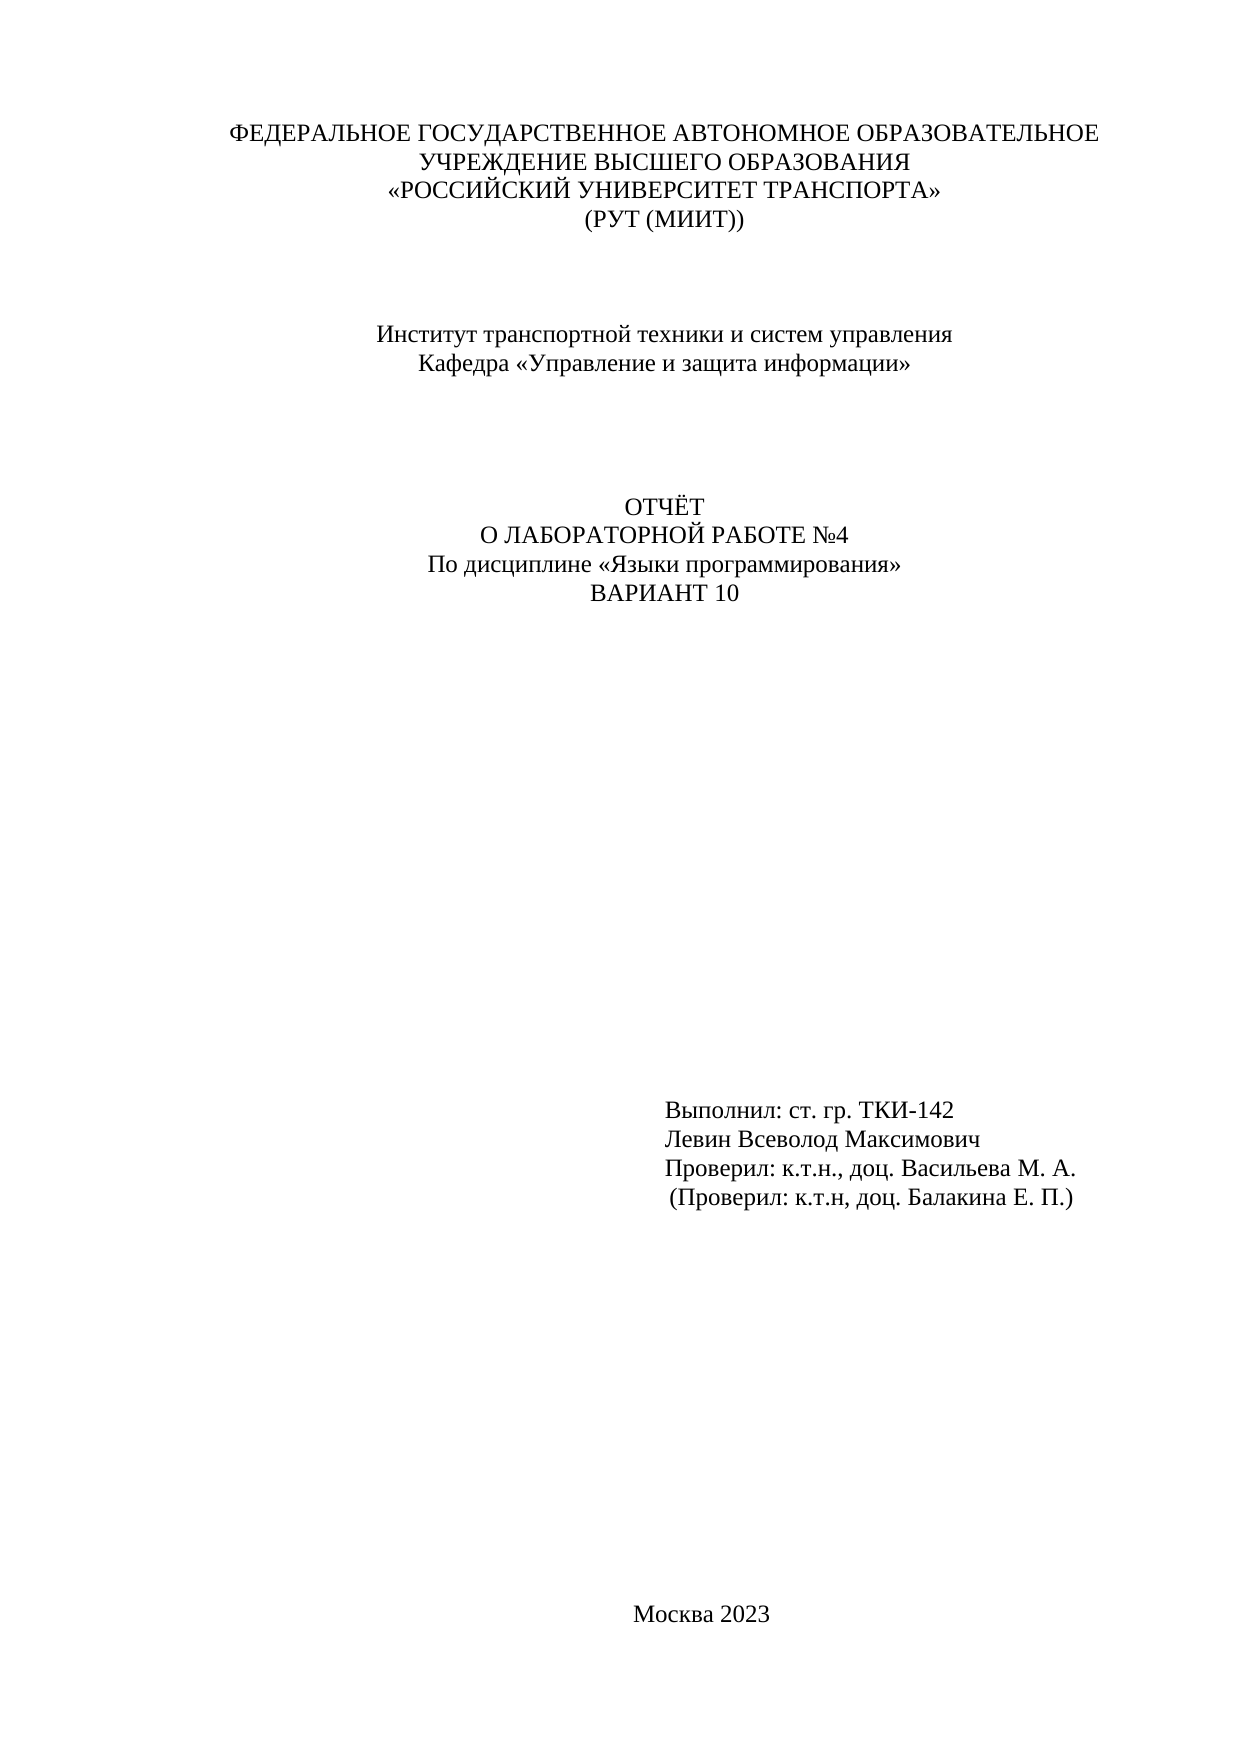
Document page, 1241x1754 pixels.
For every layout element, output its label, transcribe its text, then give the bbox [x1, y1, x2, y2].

text Москва 2023 [177, 1599, 1152, 1627]
text ФЕДЕРАЛЬНОЕ ГОСУДАРСТВЕННОЕ АВТОНОМНОЕ ОБРАЗОВАТЕЛЬНОЕ УЧРЕЖДЕНИЕ ВЫСШЕГО ОБРАЗОВАНИЯ «РОССИЙСКИЙ УНИВЕРСИТЕТ ТРАНСПОРТА» (РУТ (МИИТ)) [177, 118, 1152, 233]
text По дисциплине «Языки программирования» [177, 549, 1152, 578]
text ВАРИАНТ 10 [177, 578, 1152, 607]
text Институт транспортной техники и систем управления [177, 319, 1152, 348]
text Левин Всеволод Максимович [177, 1124, 1152, 1153]
text Кафедра «Управление и защита информации» [177, 348, 1152, 377]
text Проверил: к.т.н., доц. Васильева М. А. [177, 1153, 1152, 1182]
text (Проверил: к.т.н, доц. Балакина Е. П.) [177, 1182, 1152, 1211]
text ОТЧЁТ О ЛАБОРАТОРНОЙ РАБОТЕ №4 [177, 492, 1152, 549]
text Выполнил: ст. гр. ТКИ-142 [177, 1096, 1152, 1124]
